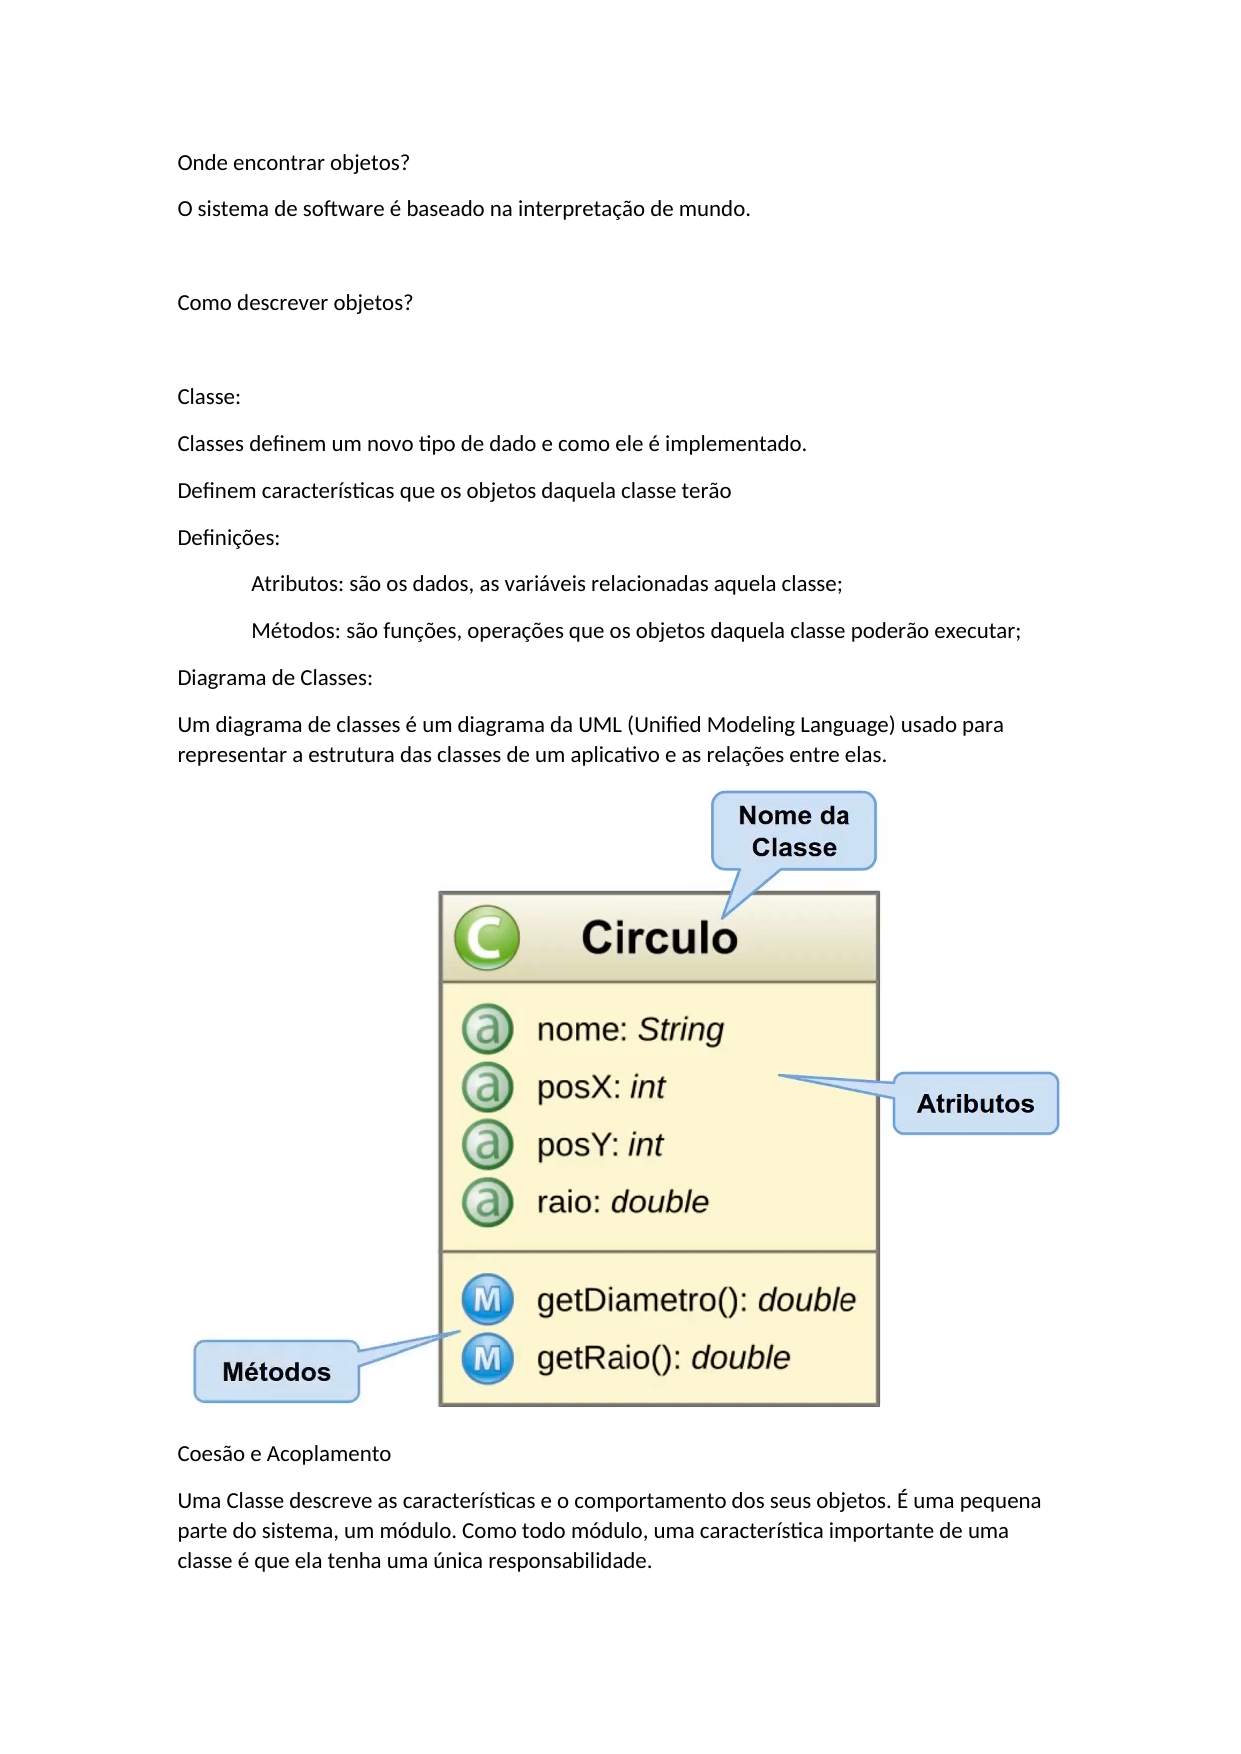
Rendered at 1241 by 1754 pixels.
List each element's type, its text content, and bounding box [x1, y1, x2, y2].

picture [177, 787, 1064, 1420]
text Como descrever objetos? [177, 288, 1063, 316]
text Atributos: são os dados, as variáveis relacionadas aquela classe; [177, 569, 1063, 597]
text Classes definem um novo tipo de dado e como ele é implementado. [177, 429, 1063, 457]
text O sistema de software é baseado na interpretação de mundo. [177, 194, 1063, 222]
text Onde encontrar objetos? [177, 148, 1063, 176]
text Definem características que os objetos daquela classe terão [177, 476, 1063, 504]
text Diagrama de Classes: [177, 663, 1063, 691]
text Classe: [177, 382, 1063, 410]
text Métodos: são funções, operações que os objetos daquela classe poderão executar; [177, 616, 1063, 644]
text Um diagrama de classes é um diagrama da UML (Unified Modeling Language) usado para representar a estrutura das classes de um aplicativo e as relações entre elas. [177, 710, 1063, 768]
text Definições: [177, 523, 1063, 551]
text Coesão e Acoplamento [177, 1439, 1063, 1467]
text Uma Classe descreve as características e o comportamento dos seus objetos. É uma pequena parte do sistema, um módulo. Como todo módulo, uma característica importante de uma classe é que ela tenha uma única responsabilidade. [177, 1486, 1063, 1574]
